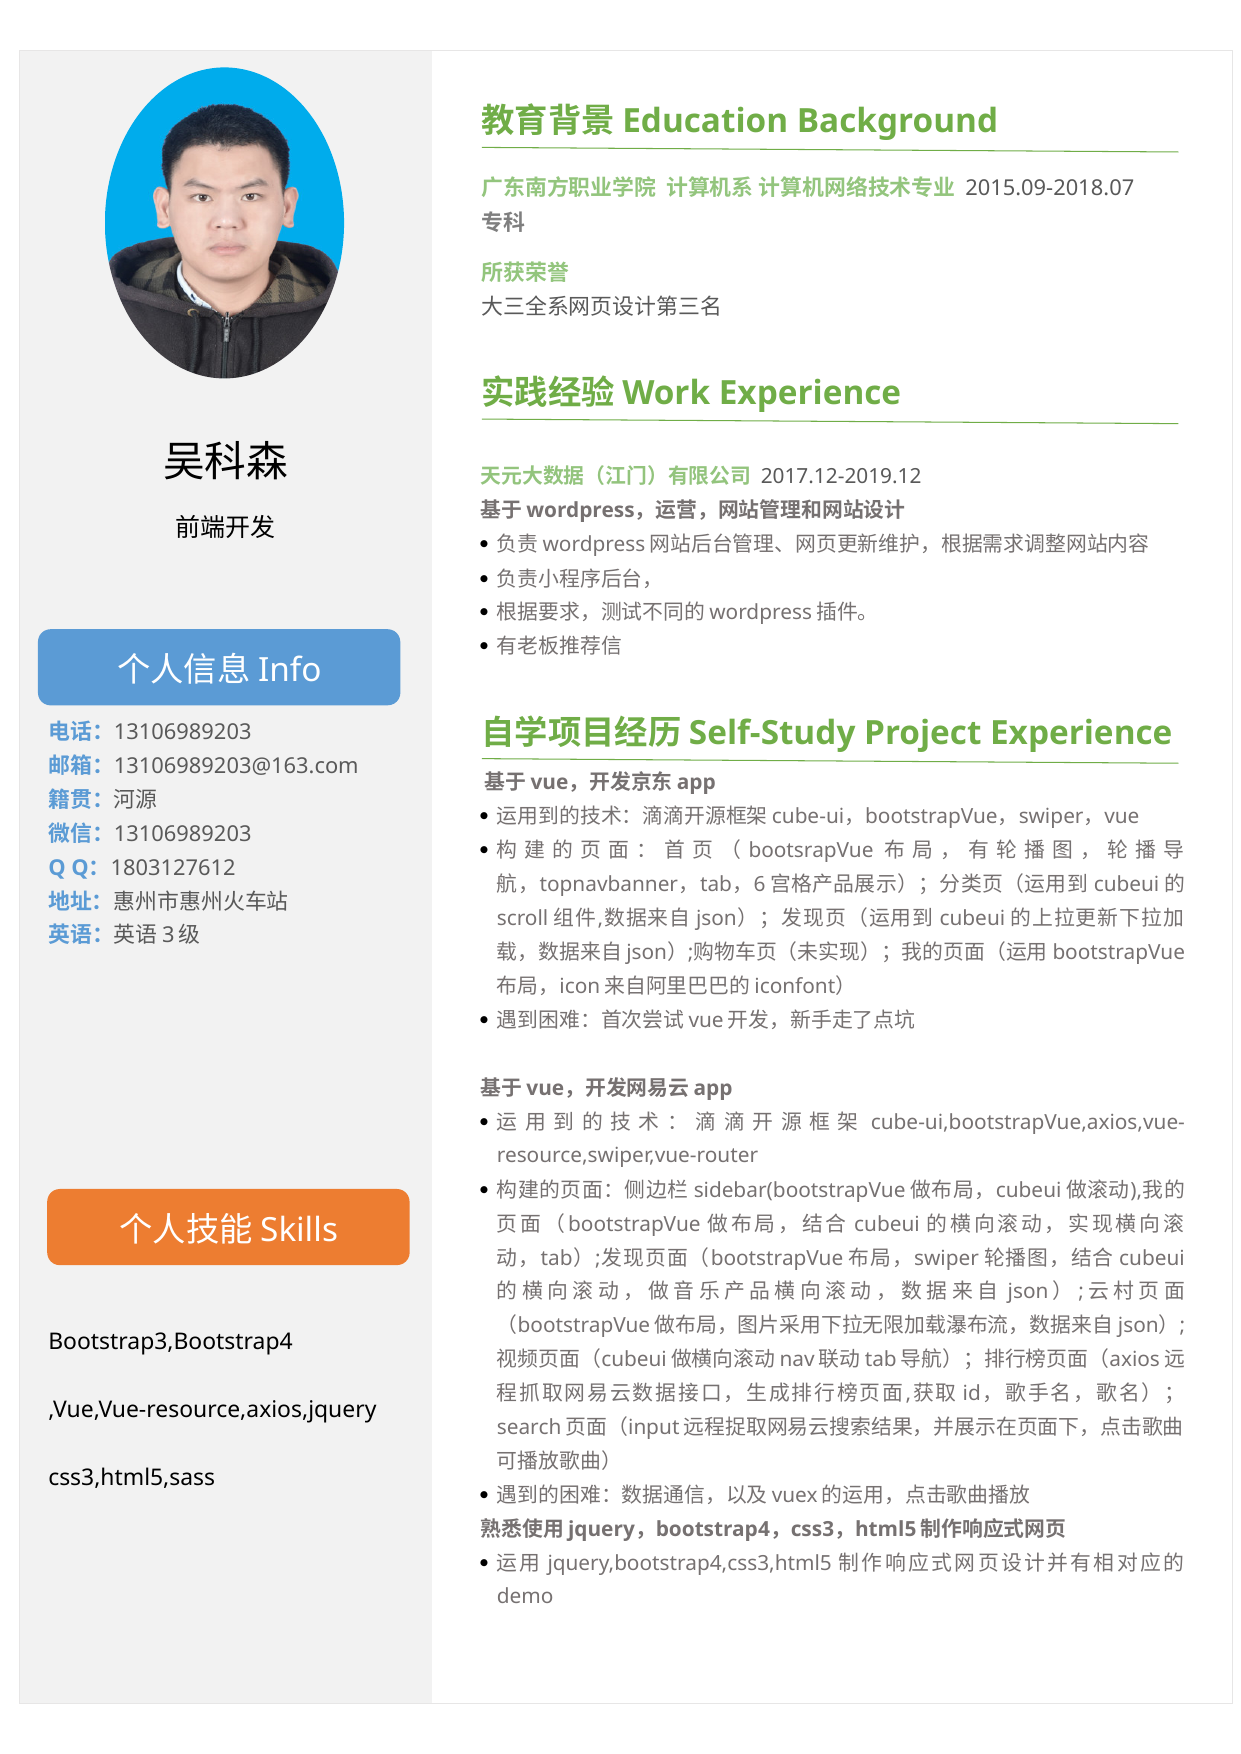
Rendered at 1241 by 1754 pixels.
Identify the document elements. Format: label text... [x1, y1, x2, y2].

table_header 教育背景 Education Background 广东南方职业学院 计算机系 计算机网络技术专业 2015.09-2018.07 专科 所获荣誉 大三全系网页设计第三名 实践经验 Work Experience 天元大数据（江门）有限公司 2017.12-2019.12 基于wordpress，运营，网站管理和网站设计 负责wordpress网站后台管理、网页更新维护，根据需求调整网站内容 负责小程序后台， 根据要求，测试不同的wordpress插件。 有老板推荐信 自学项目经历 Self-Study Project Experience 基于vue，开发京东app 运用到的技术：滴滴开源框架cube-ui，bootstrapVue，swiper，vue 构建的页面：首页（bootsrapVue布局，有轮播图，轮播导航，topnavbanner，tab，6宫格产品展示）；分类页（运用到cubeui的scroll组件,数据来自json）；发现页（运用到cubeui的上拉更新下拉加载，数据来自json）;购物车页（未实现）；我的页面（运用bootstrapVue布局，icon来自阿里巴巴的iconfont） 遇到困难：首次尝试vue开发，新手走了点坑 基于vue，开发网易云app 运用到的技术：滴滴开源框架cube-ui,bootstrapVue,axios,vue-resource,swiper,vue-router 构建的页面：侧边栏sidebar(bootstrapVue做布局，cubeui做滚动),我的页面（bootstrapVue做布局，结合cubeui的横向滚动，实现横向滚动，tab）;发现页面（bootstrapVue布局，swiper轮播图，结合cubeui的横向滚动，做音乐产品横向滚动，数据来自json）;云村页面（bootstrapVue做布局，图片采用下拉无限加载瀑布流，数据来自json）;视频页面（cubeui做横向滚动nav联动tab导航）；排行榜页面（axios远程抓取网易云数据接口，生成排行榜页面,获取id，歌手名，歌名）；search页面（input远程捉取网易云搜索结果，并展示在页面下，点击歌曲可播放歌曲） 遇到的困难：数据通信，以及vuex的运用，点击歌曲播放 熟悉使用jquery，bootstrap4，css3，html5制作响应式网页 运用jquery,bootstrap4,css3,html5制作响应式网页设计并有相对应的demo [432, 51, 1232, 1703]
table_header 吴科森 前端开发 电话：13106989203 邮箱：13106989203@163.com 籍贯：河源 微信：13106989203 Q Q：1803127612 地址：惠州市惠州火车站 英语：英语3级 Bootstrap3,Bootstrap4 ,Vue,Vue-resource,axios,jquery css3,html5,sass [20, 51, 432, 1703]
picture [108, 105, 339, 379]
